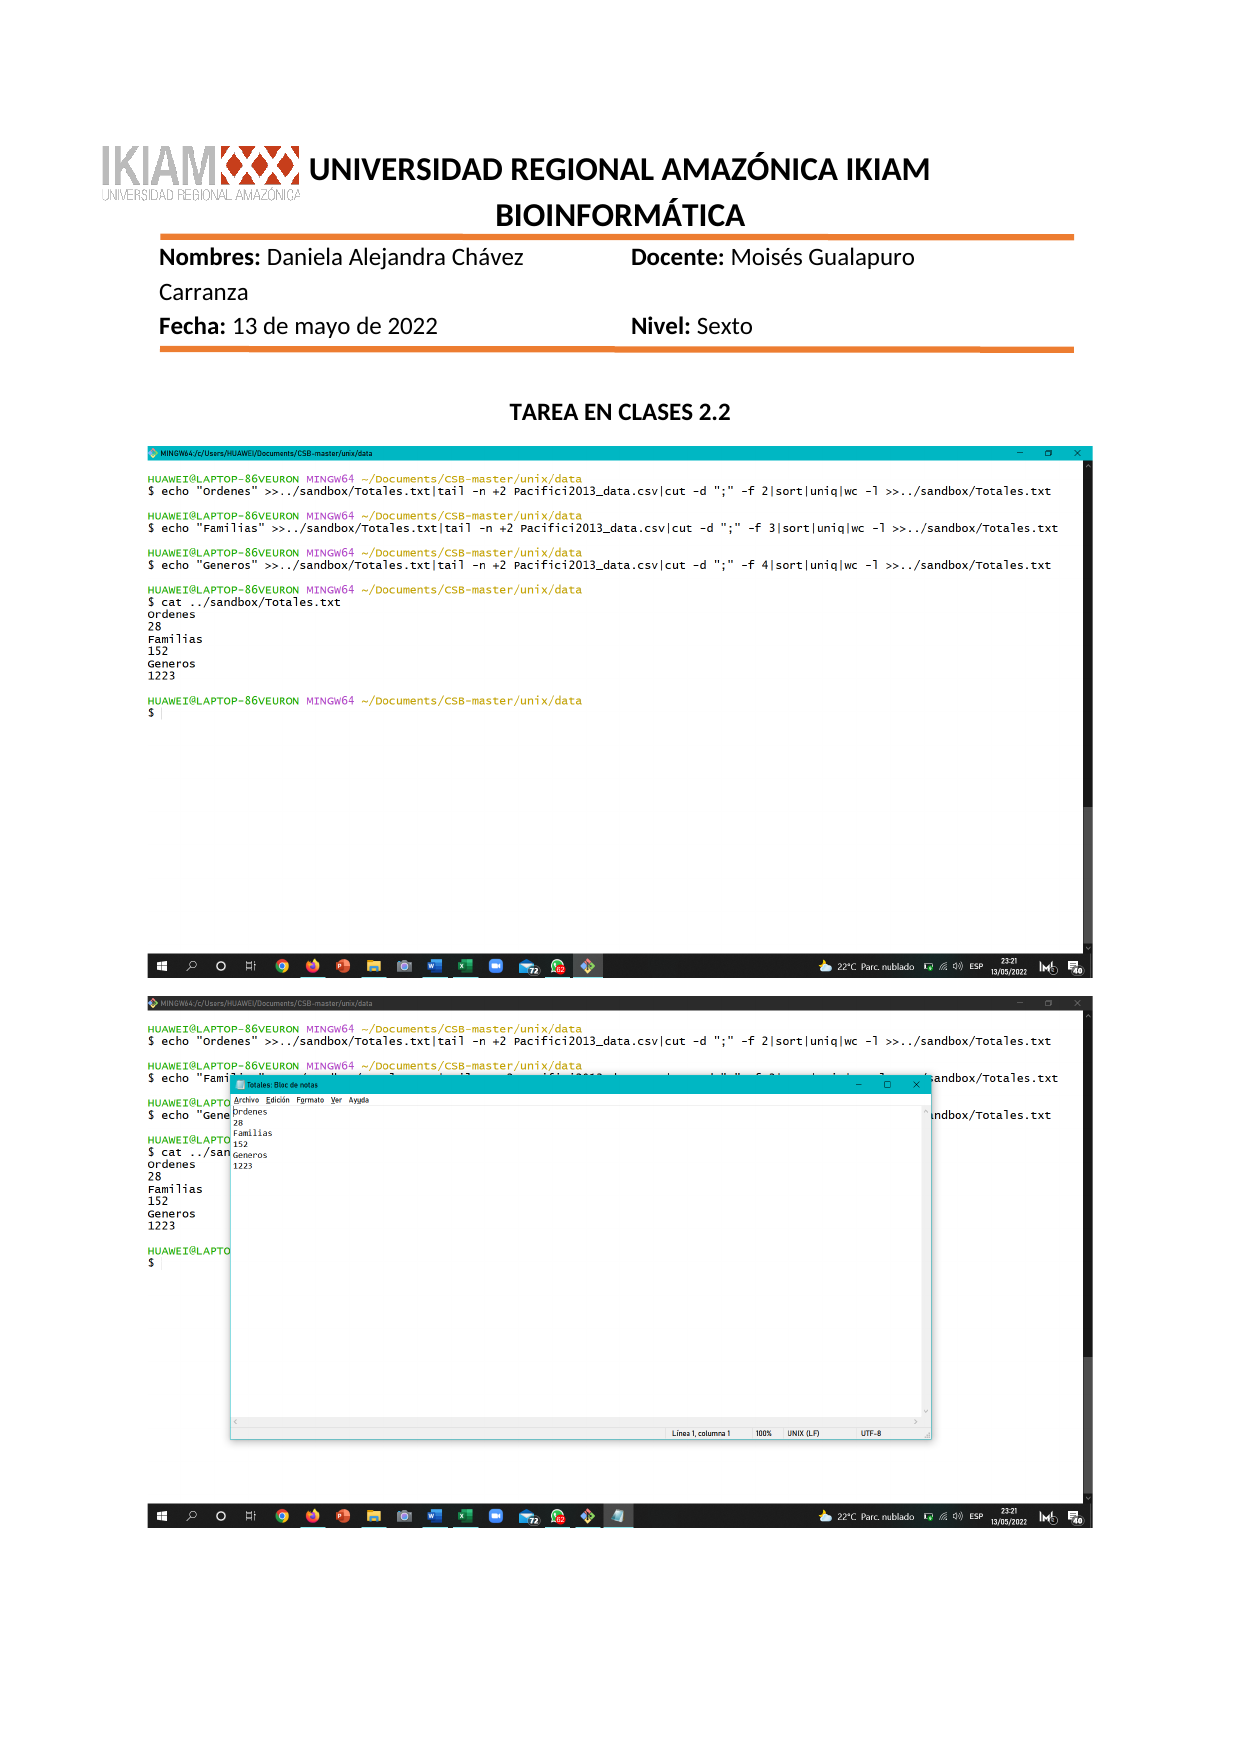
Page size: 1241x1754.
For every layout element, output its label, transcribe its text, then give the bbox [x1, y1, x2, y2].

table_cell Nivel: Sexto [620, 311, 1091, 345]
text UNIVERSIDAD REGIONAL AMAZÓNICA IKIAM [300, 148, 1092, 188]
text TAREA EN CLASES 2.2 [148, 397, 1092, 427]
table_cell Fecha: 13 de mayo de 2022 [148, 311, 619, 345]
text BIOINFORMÁTICA [148, 194, 1092, 235]
picture [147, 446, 1093, 978]
table_header Docente: Moisés Gualapuro [620, 241, 1091, 311]
table_header Nombres: Daniela Alejandra Chávez Carranza [148, 241, 619, 311]
picture [102, 115, 300, 229]
picture [147, 996, 1093, 1528]
